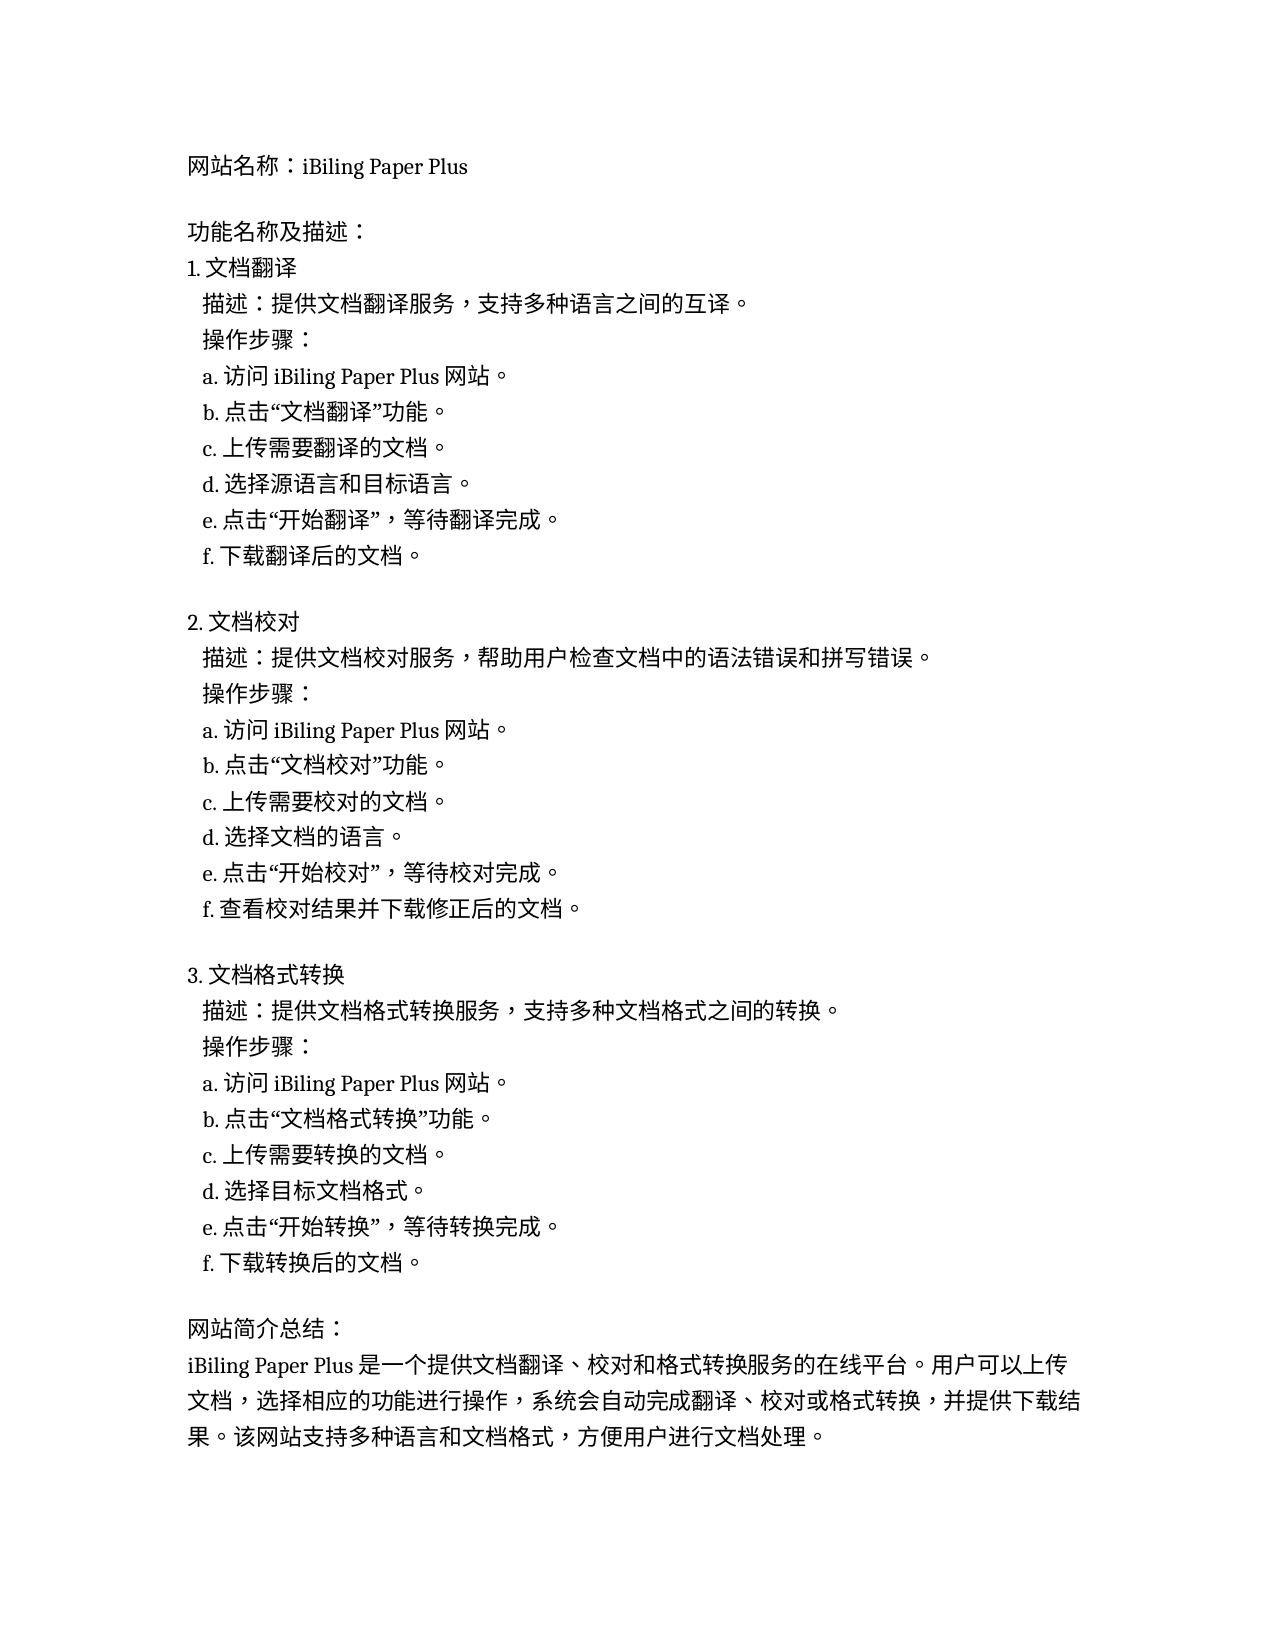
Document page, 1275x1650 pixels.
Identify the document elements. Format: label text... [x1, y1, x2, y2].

text 网站名称：iBiling Paper Plus 功能名称及描述： 1. 文档翻译 描述：提供文档翻译服务，支持多种语言之间的互译。 操作步骤： a. 访问iBiling Paper Plus网站。 b. 点击“文档翻译”功能。 c. 上传需要翻译的文档。 d. 选择源语言和目标语言。 e. 点击“开始翻译”，等待翻译完成。 f. 下载翻译后的文档。 2. 文档校对 描述：提供文档校对服务，帮助用户检查文档中的语法错误和拼写错误。 操作步骤： a. 访问iBiling Paper Plus网站。 b. 点击“文档校对”功能。 c. 上传需要校对的文档。 d. 选择文档的语言。 e. 点击“开始校对”，等待校对完成。 f. 查看校对结果并下载修正后的文档。 3. 文档格式转换 描述：提供文档格式转换服务，支持多种文档格式之间的转换。 操作步骤： a. 访问iBiling Paper Plus网站。 b. 点击“文档格式转换”功能。 c. 上传需要转换的文档。 d. 选择目标文档格式。 e. 点击“开始转换”，等待转换完成。 f. 下载转换后的文档。 网站简介总结： iBiling Paper Plus是一个提供文档翻译、校对和格式转换服务的在线平台。用户可以上传文档，选择相应的功能进行操作，系统会自动完成翻译、校对或格式转换，并提供下载结果。该网站支持多种语言和文档格式，方便用户进行文档处理。 [187, 150, 1087, 1452]
